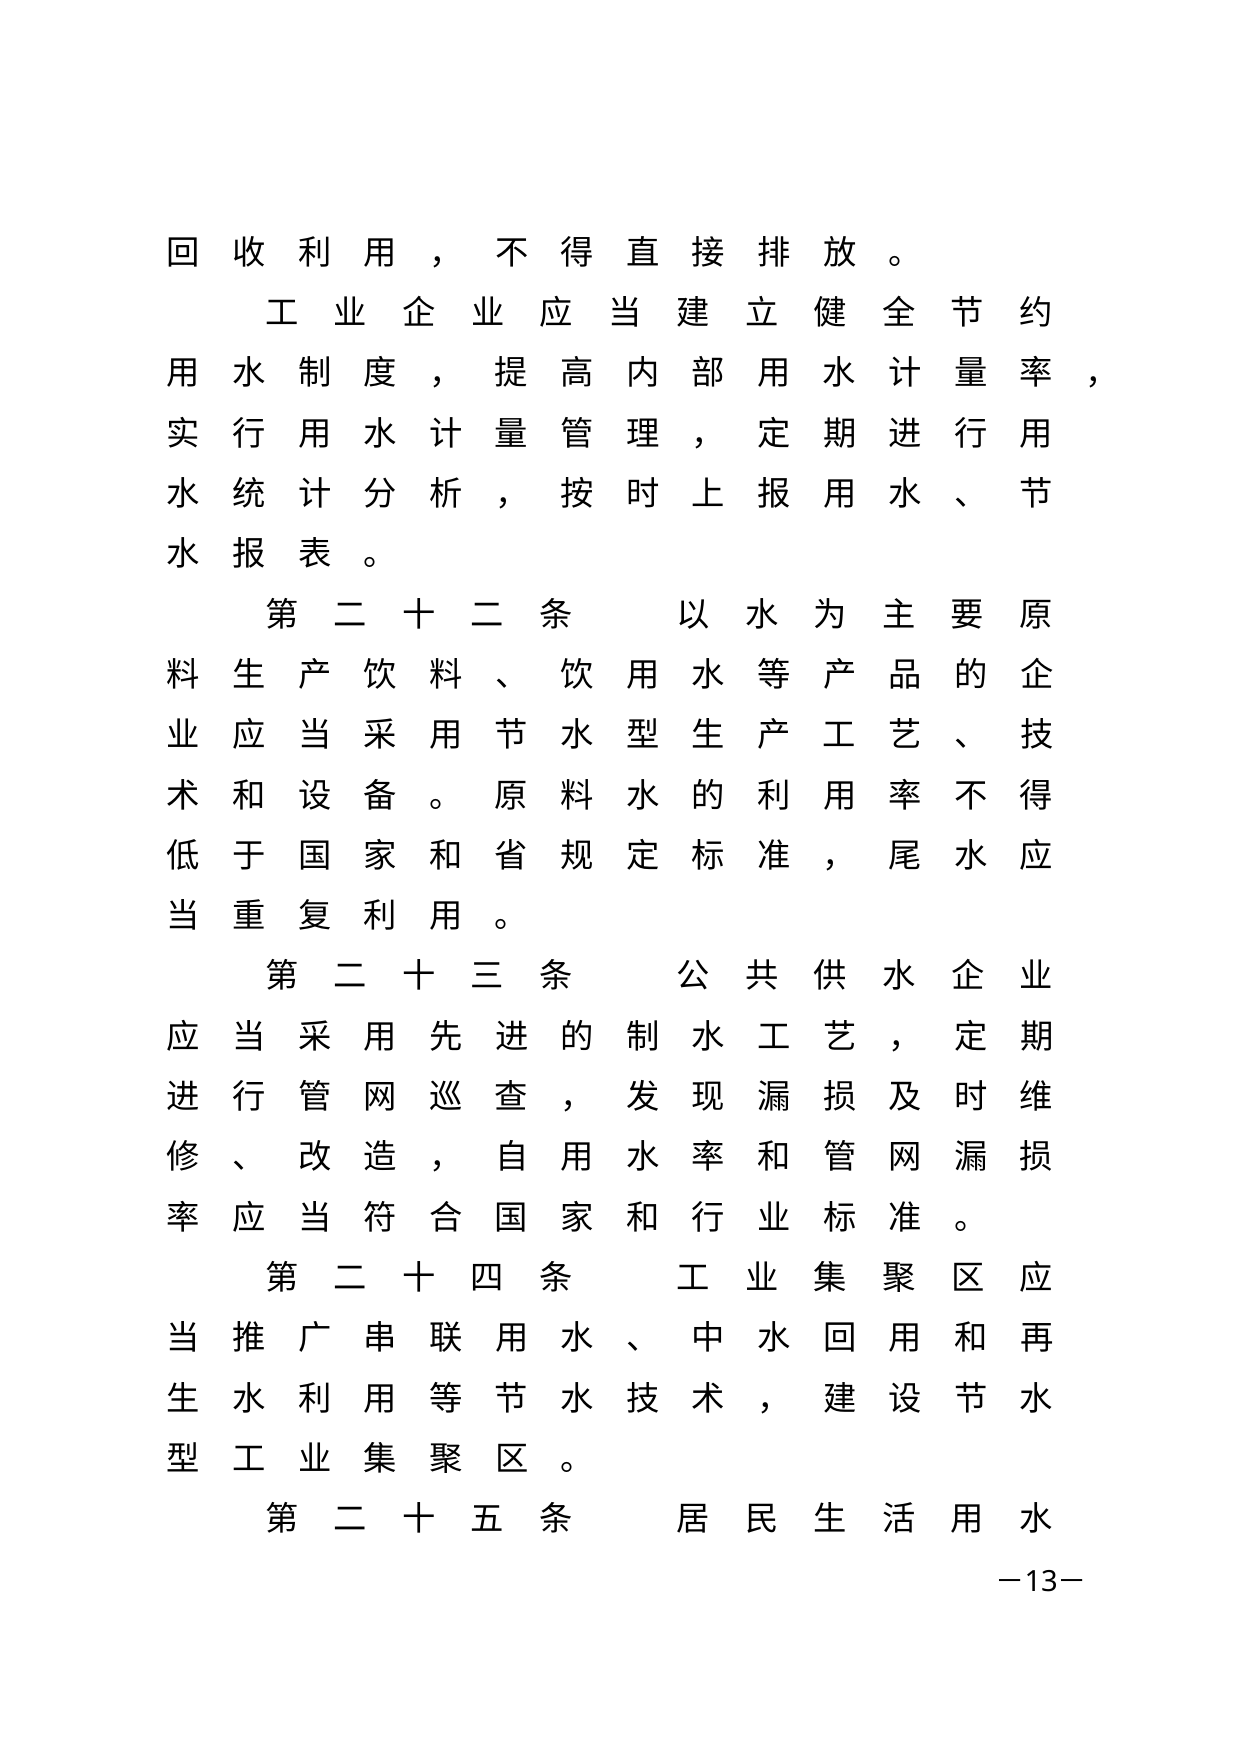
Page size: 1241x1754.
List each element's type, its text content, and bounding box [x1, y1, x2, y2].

text 工业企业应当建立健全节约用水制度，提高内部用水计量率，实行用水计量管理，定期进行用水统计分析，按时上报用水、节水报表。 [167, 280, 1085, 581]
text 第二十一条 工业企业应当对生产用水进行全过程控制，通过循环用水、分质供水、再生水利用等措施，降低用水消耗，提高用水重复利用率。工业间接冷却水、冷凝水应当循环利用或者回收利用，不得直接排放。 [167, 219, 1085, 280]
text 第二十五条 居民生活用水应当推行一户一表，鼓励使用节水型器具。 [167, 1486, 1085, 1546]
text 第二十二条 以水为主要原料生产饮料、饮用水等产品的企业应当采用节水型生产工艺、技术和设备。原料水的利用率不得低于国家和省规定标准，尾水应当重复利用。 [167, 581, 1085, 943]
text 第二十四条 工业集聚区应当推广串联用水、中水回用和再生水利用等节水技术，建设节水型工业集聚区。 [167, 1245, 1085, 1486]
text 第二十三条 公共供水企业应当采用先进的制水工艺，定期进行管网巡查，发现漏损及时维修、改造，自用水率和管网漏损率应当符合国家和行业标准。 [167, 943, 1085, 1245]
